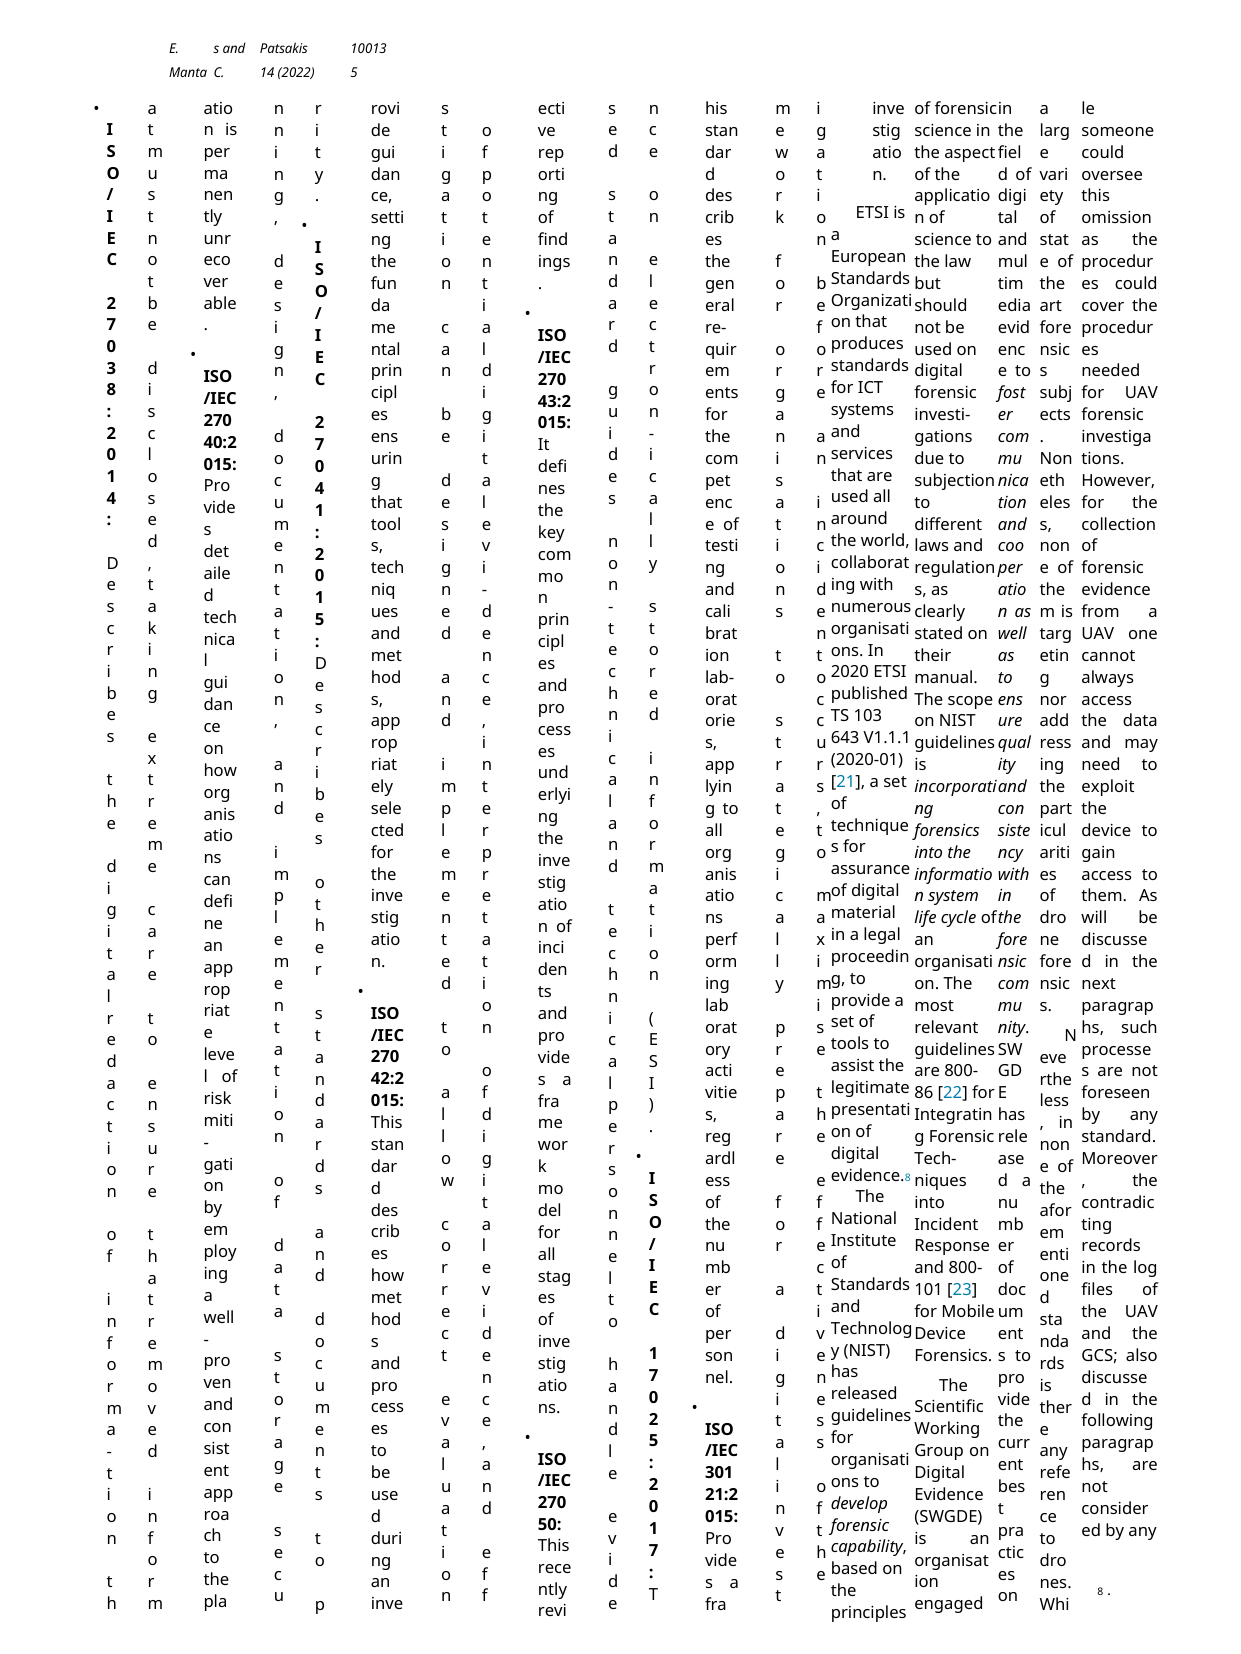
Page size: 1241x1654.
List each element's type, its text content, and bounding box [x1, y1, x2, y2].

text • ISO/IEC 27038:2014: Describes the digital redaction of informa-tion that must not be disclosed, taking extreme care to ensure that removed information is permanently unrecoverable. [190, 97, 237, 335]
text The Scientific Working Group on Digital Evidence (SWGDE) is an organisation engaged in the field of digital and multimedia evidence to foster communication and cooperation as well as to ensure quality and consistency within the forensic community. SWGDE has released a number of documents to provide the current best practices on a large variety of state of the art forensics subjects. Nonetheless, none of them is targeting nor addressing the particularities of drone forensics. [1039, 97, 1073, 1016]
text 8 . [1097, 1570, 1165, 1602]
text ETSI is a European Standards Organization that produces standards for ICT systems and services that are used all around the world, collaborating with numerous organisations. In 2020 ETSI published TS 103 643 V1.1.1 (2020-01) [21], a set of techniques for assurance of digital material in a legal proceeding, to provide a set of tools to assist the legitimate presentation of digital evidence.8 The National Institute of Standards and Technology (NIST) has released guidelines for organisations to develop forensic capability, based on the principles of forensic science in the aspect of the application of science to the law but should not be used on digital forensic investi-gations due to subjection to different laws and regulations, as clearly stated on their manual. The scope on NIST guidelines is incorporating forensics into the information system life cycle of an organisation. The most relevant guidelines are 800-86 [22] for Integrating Forensic Tech-niques into Incident Response and 800-101 [23] for Mobile Device Forensics. [914, 97, 997, 1366]
text • ISO/IEC 27041:2015: Describes other standards and documents to provide guidance, setting the fundamental principles ensuring that tools, techniques and methods, appropriately selected for the investigation. [357, 97, 404, 972]
text • ISO/IEC 27040:2015: Provides detailed technical guidance on how organisations can define an appropriate level of risk miti-gation by employing a well-proven and consistent approach to the planning, design, documentation, and implementation of data storage security. [190, 343, 237, 1612]
text • ISO/IEC 17025:2017: This standard describes the general re-quirements for the competence of testing and calibration lab-oratories, applying to all organisations performing laboratory activities, regardless of the number of personnel. [691, 97, 739, 1387]
text • ISO/IEC 27043:2015: It defines the key common principles and processes underlying the investigation of incidents and provides a framework model for all stages of investigations. [524, 302, 571, 1418]
text The Scientific Working Group on Digital Evidence (SWGDE) is an organisation engaged in the field of digital and multimedia evidence to foster communication and cooperation as well as to ensure quality and consistency within the forensic community. SWGDE has released a number of documents to provide the current best practices on a large variety of state of the art forensics subjects. Nonetheless, none of them is targeting nor addressing the particularities of drone forensics. [998, 97, 1031, 1606]
text E. Mantas and C. Patsakis Array 14 (2022) 100135 [169, 34, 349, 82]
text ETSI is a European Standards Organization that produces standards for ICT systems and services that are used all around the world, collaborating with numerous organisations. In 2020 ETSI published TS 103 643 V1.1.1 (2020-01) [21], a set of techniques for assurance of digital material in a legal proceeding, to provide a set of tools to assist the legitimate presentation of digital evidence.8 The National Institute of Standards and Technology (NIST) has released guidelines for organisations to develop forensic capability, based on the principles of forensic science in the aspect of the application of science to the law but should not be used on digital forensic investi-gations due to subjection to different laws and regulations, as clearly stated on their manual. The scope on NIST guidelines is incorporating forensics into the information system life cycle of an organisation. The most relevant guidelines are 800-86 [22] for Integrating Forensic Tech-niques into Incident Response and 800-101 [23] for Mobile Device Forensics. [831, 201, 913, 1623]
text • ISO/IEC 27042:2015: This standard describes how methods and processes to be used during an investigation can be designed and implemented to allow correct evaluation of potential digital evi-dence, interpretation of digital evidence, and effective reporting of findings. [357, 980, 404, 1614]
text Nevertheless, in none of the aforementioned standards is there any reference to drones. While someone could oversee this omission as the procedures could cover the procedures needed for UAV forensic investigations. However, for the collection of forensic evidence from a UAV one cannot always access the data and may need to exploit the device to gain access to them. As will be discussed in the next paragraphs, such processes are not foreseen by any standard. Moreover, the contradicting records in the log files of the UAV and the GCS; also discussed in the following paragraphs, are not considered by any [1081, 97, 1157, 1541]
